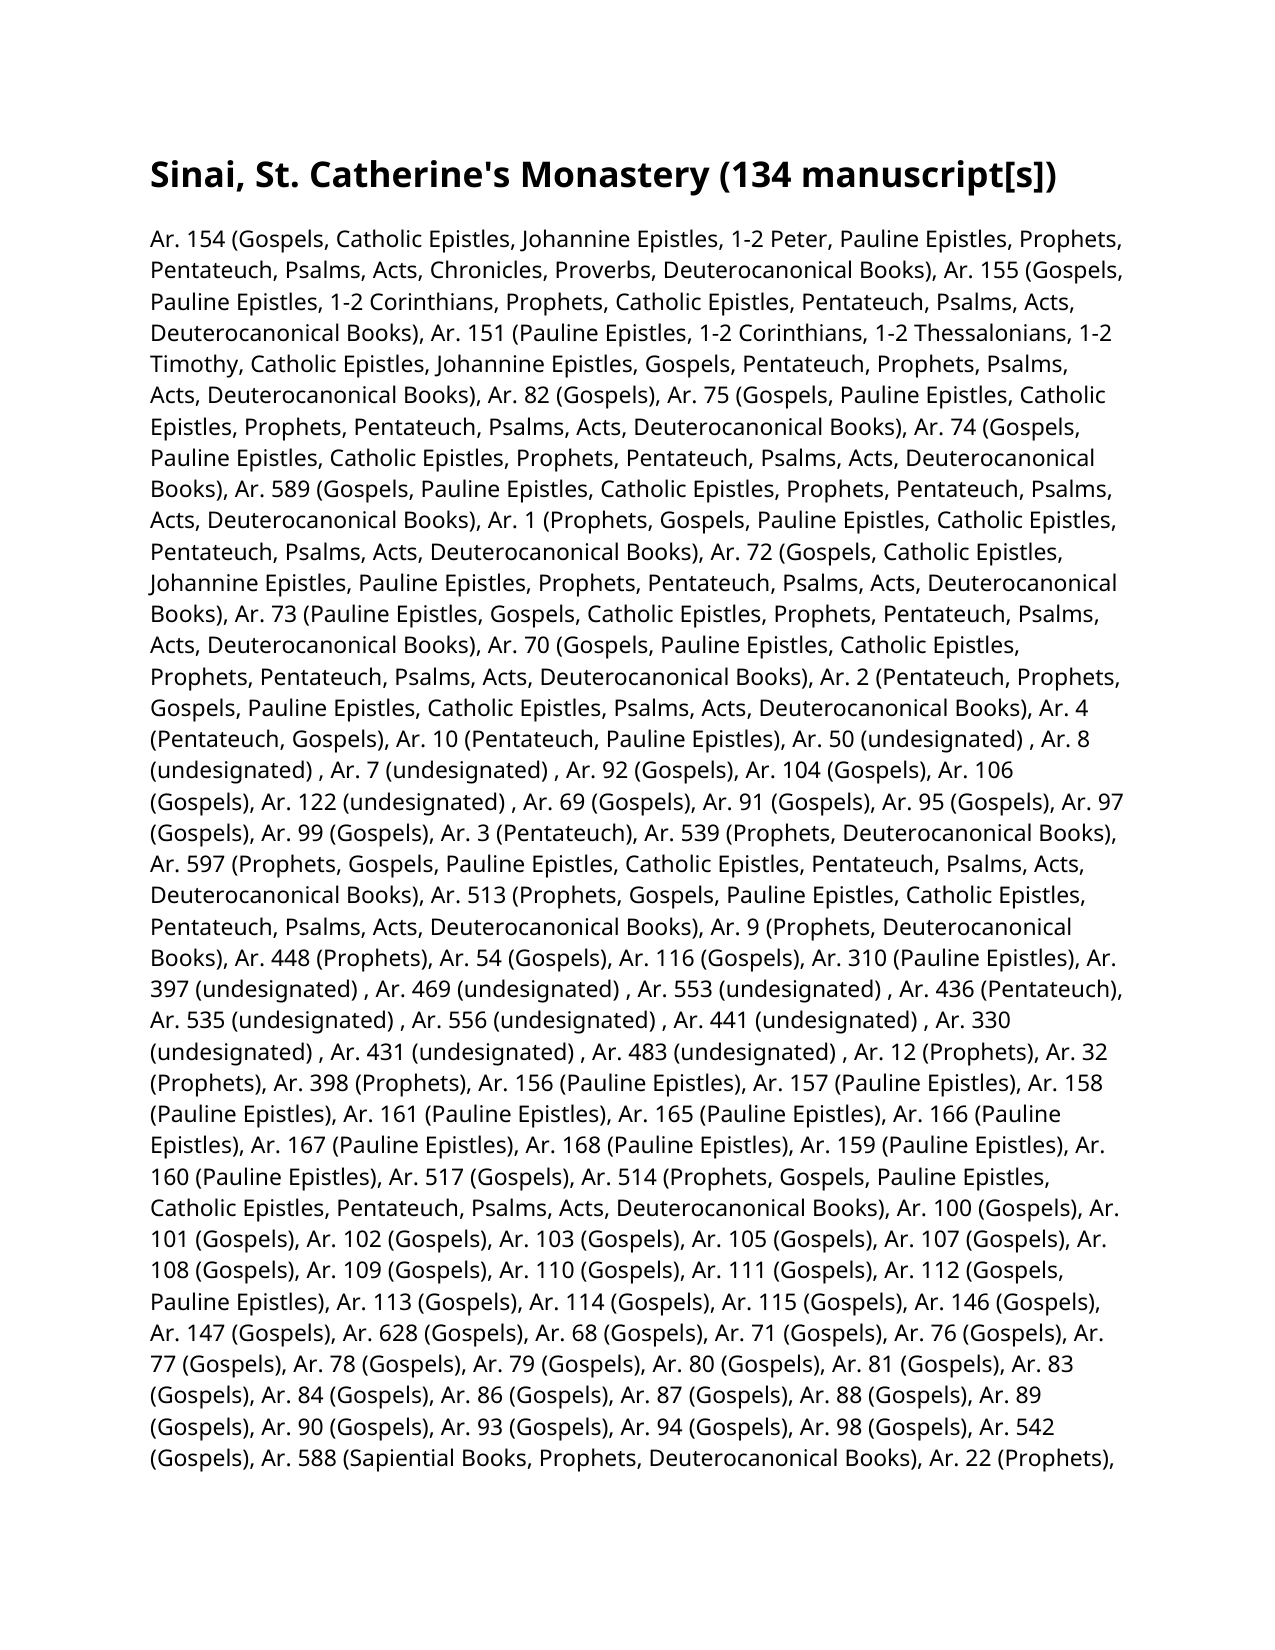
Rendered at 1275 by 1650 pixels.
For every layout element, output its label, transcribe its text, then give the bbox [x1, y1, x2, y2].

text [150, 223, 1125, 1473]
subtitle Sinai, St. Catherine's Monastery (134 manuscript[s]) [150, 150, 1125, 198]
